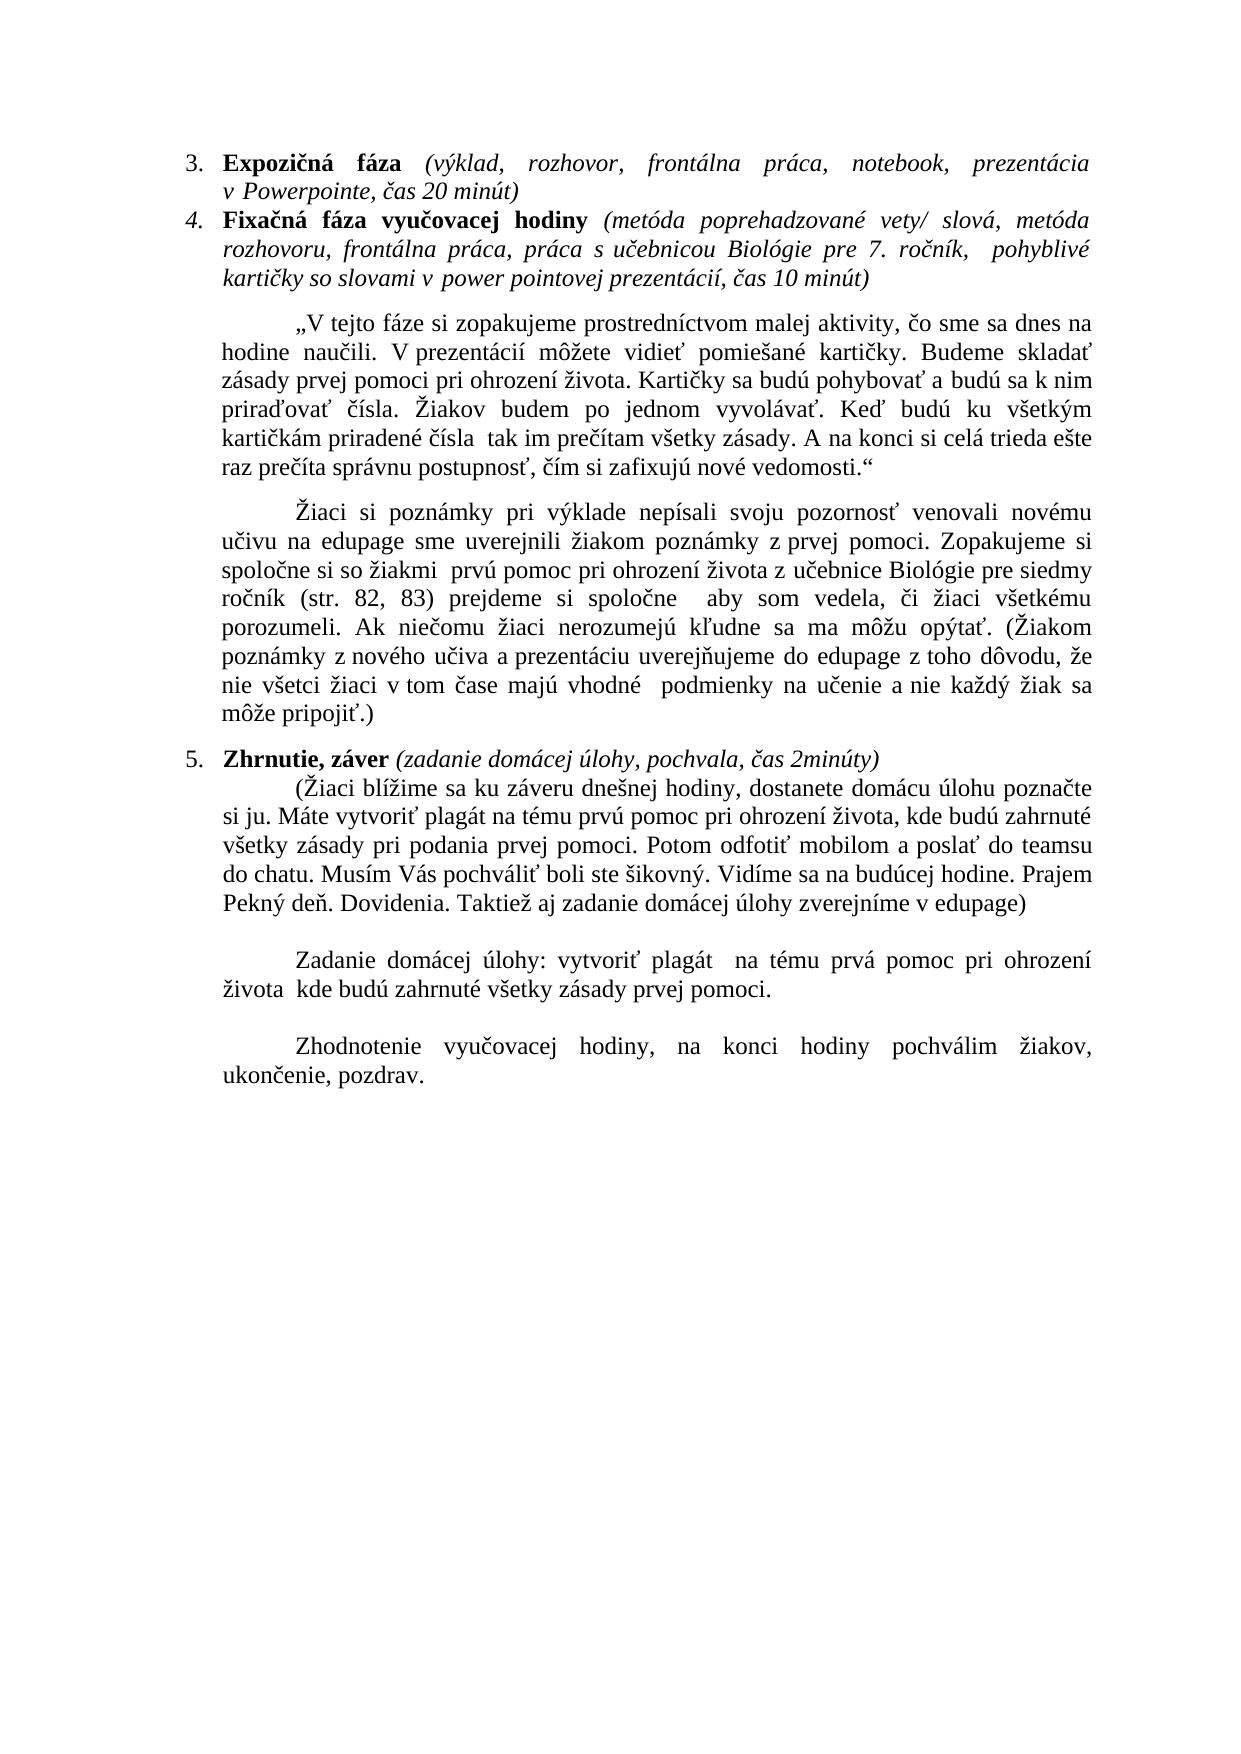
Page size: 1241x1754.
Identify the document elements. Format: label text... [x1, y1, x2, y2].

list Zhodnotenie vyučovacej hodiny, na konci hodiny pochválim žiakov, ukončenie, pozdrav. [223, 1031, 1093, 1089]
text Žiaci si poznámky pri výklade nepísali svoju pozornosť venovali novému učivu na edupage sme uverejnili žiakom poznámky z prvej pomoci. Zopakujeme si spoločne si so žiakmi prvú pomoc pri ohrození života z učebnice Biológie pre siedmy ročník (str. 82, 83) prejdeme si spoločne aby som vedela, či žiaci všetkému porozumeli. Ak niečomu žiaci nerozumejú kľudne sa ma môžu opýtať. (Žiakom poznámky z nového učiva a prezentáciu uverejňujeme do edupage z toho dôvodu, že nie všetci žiaci v tom čase majú vhodné podmienky na učenie a nie každý žiak sa môže pripojiť.) [221, 497, 1093, 727]
list Expozičná fáza (výklad, rozhovor, frontálna práca, notebook, prezentácia v Powerpointe, čas 20 minút) [185, 148, 1093, 205]
list Fixačná fáza vyučovacej hodiny (metóda poprehadzované vety/ slová, metóda rozhovoru, frontálna práca, práca s učebnicou Biológie pre 7. ročník, pohyblivé kartičky so slovami v power pointovej prezentácií, čas 10 minút) [185, 205, 1093, 291]
list Zadanie domácej úlohy: vytvoriť plagát na tému prvá pomoc pri ohrození života kde budú zahrnuté všetky zásady prvej pomoci. [223, 945, 1093, 1003]
text „V tejto fáze si zopakujeme prostredníctvom malej aktivity, čo sme sa dnes na hodine naučili. V prezentácií môžete vidieť pomiešané kartičky. Budeme skladať zásady prvej pomoci pri ohrození života. Kartičky sa budú pohybovať a budú sa k nim priraďovať čísla. Žiakov budem po jednom vyvolávať. Keď budú ku všetkým kartičkám priradené čísla tak im prečítam všetky zásady. A na konci si celá trieda ešte raz prečíta správnu postupnosť, čím si zafixujú nové vedomosti.“ [221, 308, 1093, 481]
list (Žiaci blížime sa ku záveru dnešnej hodiny, dostanete domácu úlohu poznačte si ju. Máte vytvoriť plagát na tému prvú pomoc pri ohrození života, kde budú zahrnuté všetky zásady pri podania prvej pomoci. Potom odfotiť mobilom a poslať do teamsu do chatu. Musím Vás pochváliť boli ste šikovný. Vidíme sa na budúcej hodine. Prajem Pekný deň. Dovidenia. Taktiež aj zadanie domácej úlohy zverejníme v edupage) [223, 773, 1093, 916]
list Zhrnutie, záver (zadanie domácej úlohy, pochvala, čas 2minúty) [185, 744, 1093, 773]
